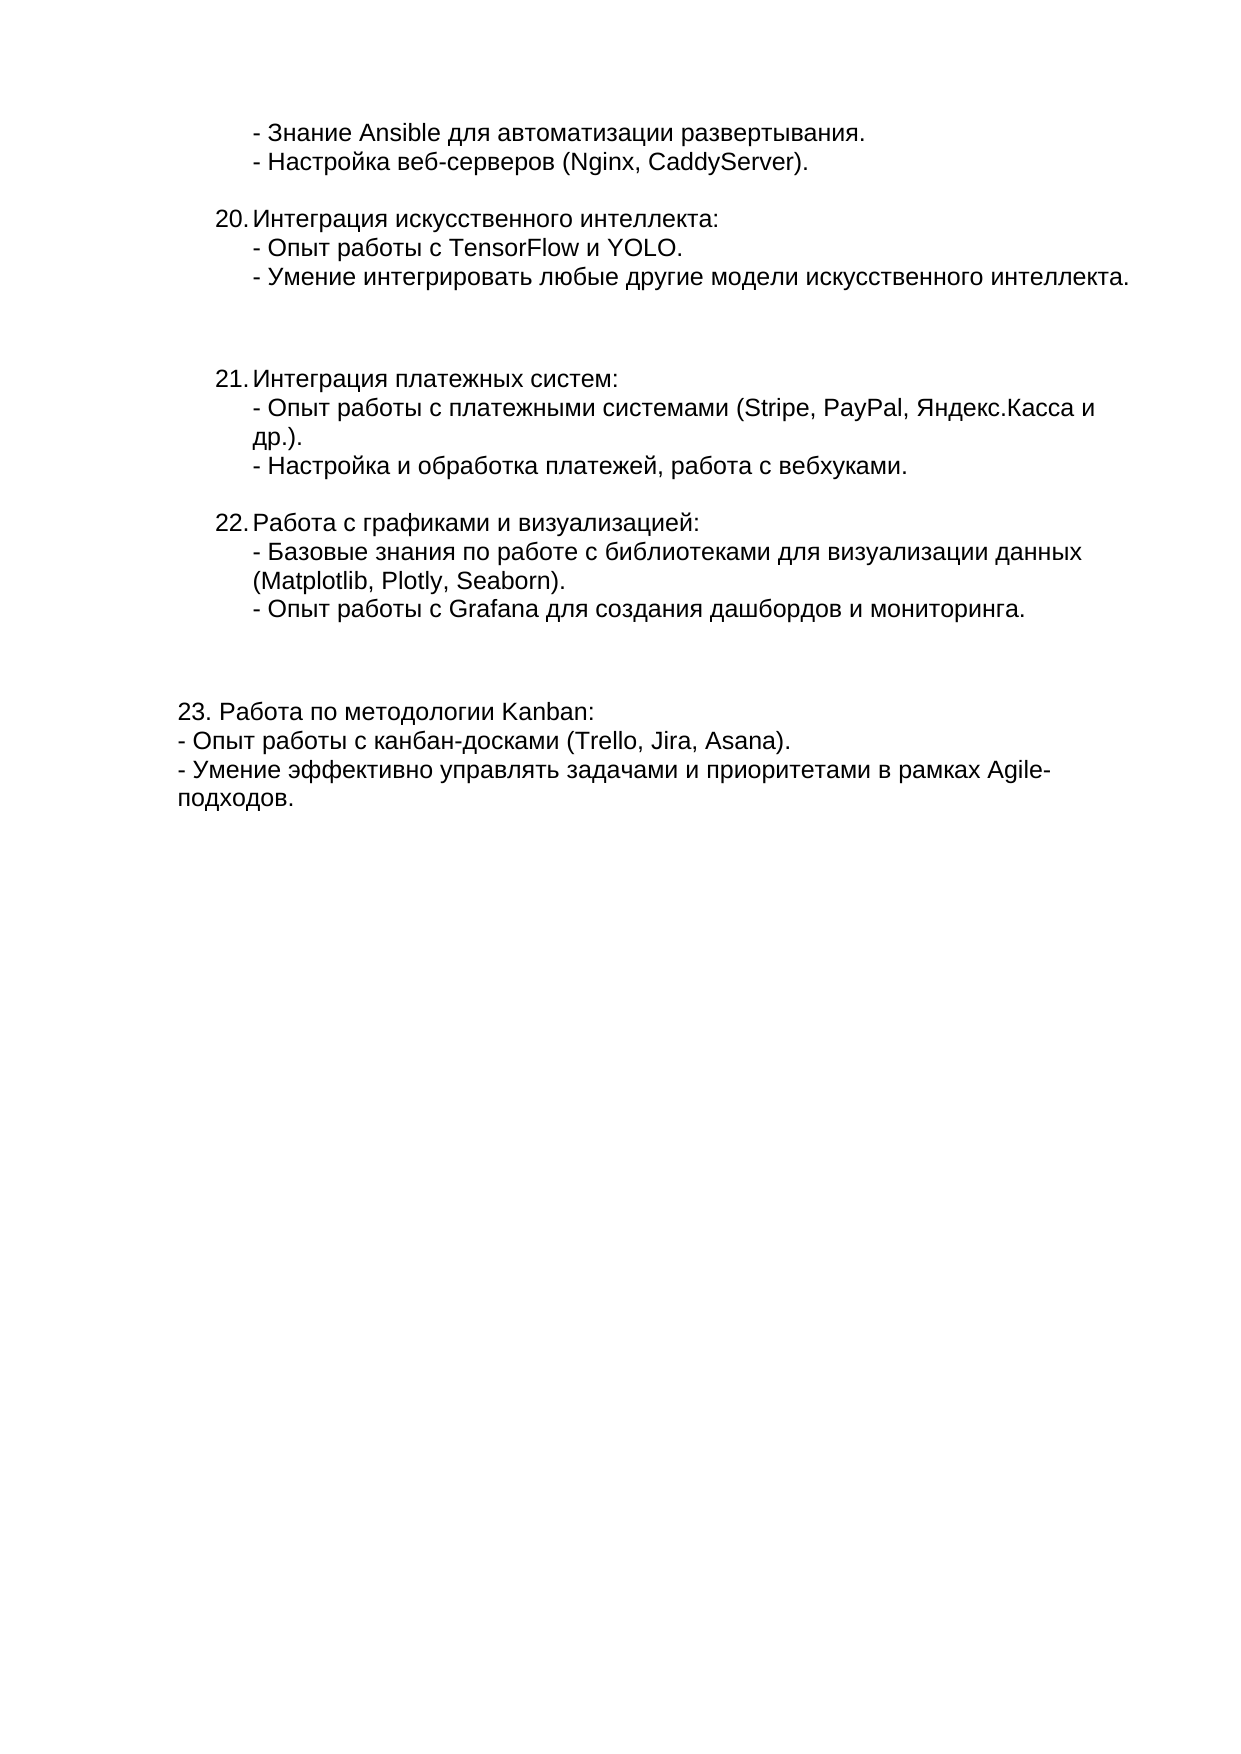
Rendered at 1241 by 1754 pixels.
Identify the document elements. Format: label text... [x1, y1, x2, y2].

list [215, 118, 1152, 176]
list Интеграция платежных систем: - Опыт работы с платежными системами (Stripe, PayPal, Яндекс.Касса и др.). - Настройка и обработка платежей, работа с вебхуками. [215, 364, 1152, 479]
list Интеграция искусственного интеллекта: - Опыт работы с TensorFlow и YOLO. - Умение интегрировать любые другие модели искусственного интеллекта. [215, 204, 1152, 291]
list Работа с графиками и визуализацией: - Базовые знания по работе с библиотеками для визуализации данных (Matplotlib, Plotly, Seaborn). - Опыт работы с Grafana для создания дашбордов и мониторинга. [215, 508, 1152, 623]
text 23. Работа по методологии Kanban: - Опыт работы с канбан-досками (Trello, Jira, Asana). - Умение эффективно управлять задачами и приоритетами в рамках Agile-подходов. [177, 697, 1152, 812]
